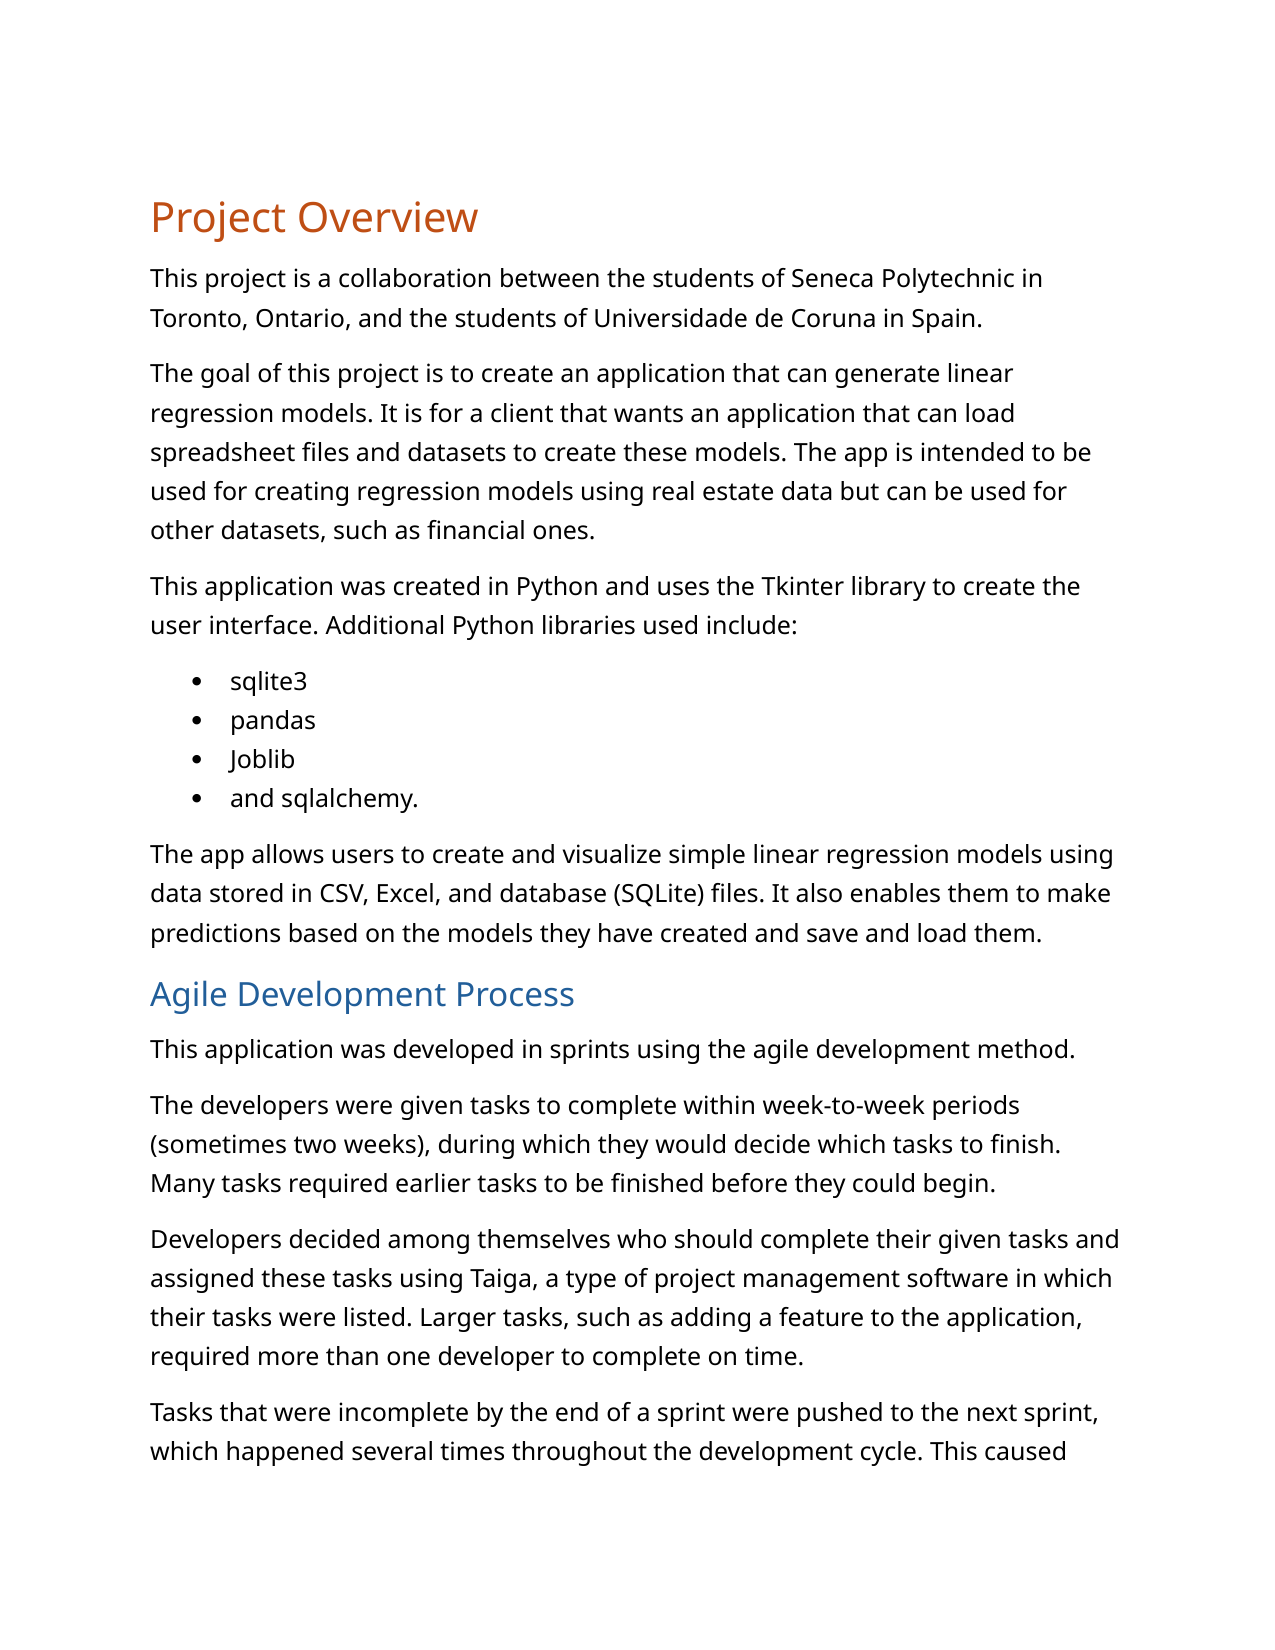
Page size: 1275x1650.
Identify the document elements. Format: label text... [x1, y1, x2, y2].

text This application was created in Python and uses the Tkinter library to create the user interface. Additional Python libraries used include: [150, 568, 1125, 642]
text Developers decided among themselves who should complete their given tasks and assigned these tasks using Taiga, a type of project management software in which their tasks were listed. Larger tasks, such as adding a feature to the application, required more than one developer to complete on time. [150, 1222, 1125, 1373]
text The goal of this project is to create an application that can generate linear regression models. It is for a client that wants an application that can load spreadsheet files and datasets to create these models. The app is intended to be used for creating regression models using real estate data but can be used for other datasets, such as financial ones. [150, 356, 1125, 547]
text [150, 1395, 1125, 1468]
text This application was developed in sprints using the agile development method. [150, 1032, 1125, 1066]
list pandas [192, 703, 1125, 737]
list and sqlalchemy. [192, 781, 1125, 815]
list Joblib [192, 742, 1125, 776]
subtitle Project Overview [150, 187, 1125, 244]
text The app allows users to create and visualize simple linear regression models using data stored in CSV, Excel, and database (SQLite) files. It also enables them to make predictions based on the models they have created and save and load them. [150, 837, 1125, 949]
subtitle Agile Development Process [150, 971, 1125, 1016]
list sqlite3 [192, 663, 1125, 698]
text The developers were given tasks to complete within week-to-week periods (sometimes two weeks), during which they would decide which tasks to finish. Many tasks required earlier tasks to be finished before they could begin. [150, 1087, 1125, 1200]
text This project is a collaboration between the students of Seneca Polytechnic in Toronto, Ontario, and the students of Universidade de Coruna in Spain. [150, 261, 1125, 334]
